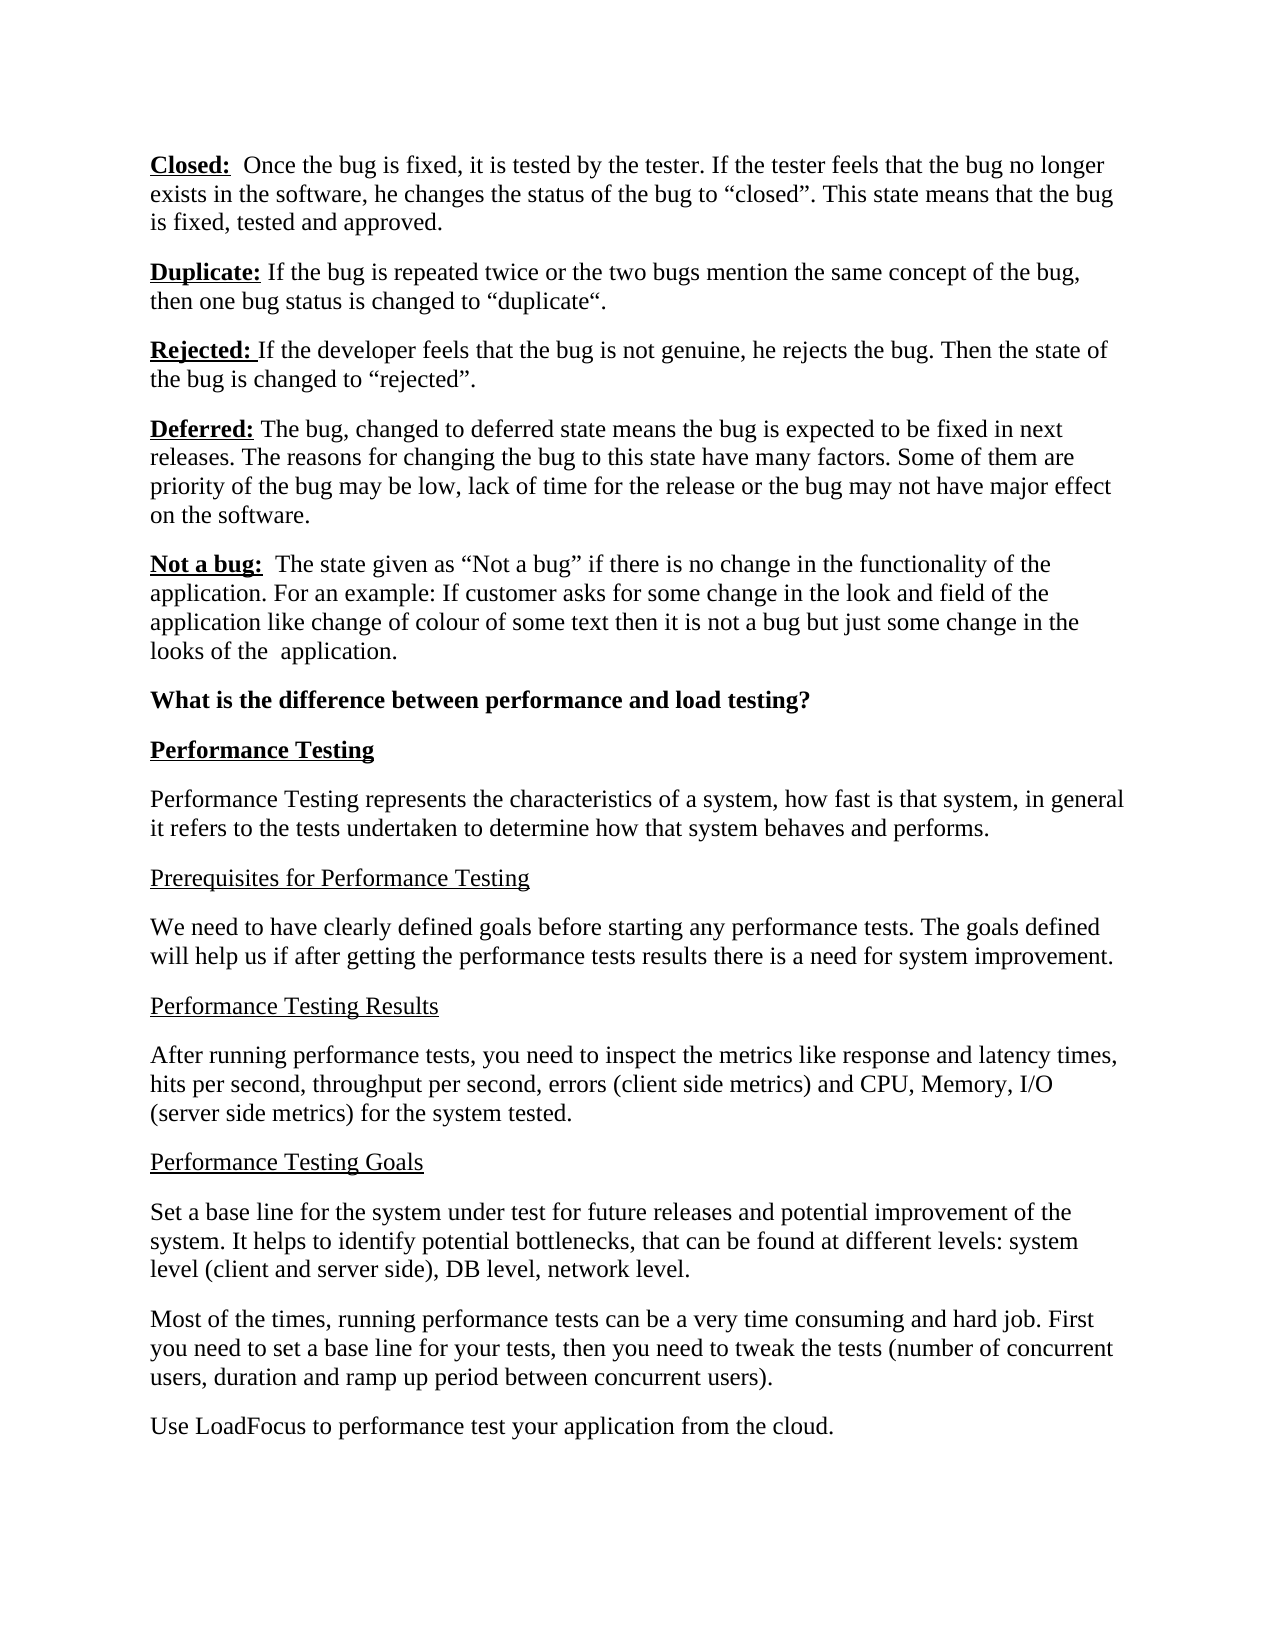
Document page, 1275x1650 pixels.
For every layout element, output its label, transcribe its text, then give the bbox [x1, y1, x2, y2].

text Use LoadFocus to performance test your application from the cloud. [150, 1411, 1125, 1440]
text Rejected: If the developer feels that the bug is not genuine, he rejects the bug. Then the state of the bug is changed to “rejected”. [150, 335, 1125, 393]
text After running performance tests, you need to inspect the metrics like response and latency times, hits per second, throughput per second, errors (client side metrics) and CPU, Memory, I/O (server side metrics) for the system tested. [150, 1040, 1125, 1127]
text We need to have clearly defined goals before starting any performance tests. The goals defined will help us if after getting the performance tests results there is a need for system improvement. [150, 912, 1125, 970]
text Performance Testing represents the characteristics of a system, how fast is that system, in general it refers to the tests undertaken to determine how that system behaves and performs. [150, 784, 1125, 842]
text Performance Testing Results [150, 991, 1125, 1019]
text Prerequisites for Performance Testing [150, 863, 1125, 892]
text Deferred: The bug, changed to deferred state means the bug is expected to be fixed in next releases. The reasons for changing the bug to this state have many factors. Some of them are priority of the bug may be low, lack of time for the release or the bug may not have major effect on the software. [150, 414, 1125, 529]
text Performance Testing Goals [150, 1147, 1125, 1176]
text Set a base line for the system under test for future releases and potential improvement of the system. It helps to identify potential bottlenecks, that can be found at different levels: system level (client and server side), DB level, network level. [150, 1197, 1125, 1283]
text Performance Testing [150, 735, 1125, 764]
text Most of the times, running performance tests can be a very time consuming and hard job. First you need to set a base line for your tests, then you need to tweak the tests (number of concurrent users, duration and ramp up period between concurrent users). [150, 1304, 1125, 1390]
text Duplicate: If the bug is repeated twice or the two bugs mention the same concept of the bug, then one bug status is changed to “duplicate“. [150, 257, 1125, 314]
text What is the difference between performance and load testing? [150, 685, 1125, 714]
text Closed: Once the bug is fixed, it is tested by the tester. If the tester feels that the bug no longer exists in the software, he changes the status of the bug to “closed”. This state means that the bug is fixed, tested and approved. [150, 150, 1125, 236]
text Not a bug: The state given as “Not a bug” if there is no change in the functionality of the application. For an example: If customer asks for some change in the look and field of the application like change of colour of some text then it is not a bug but just some change in the looks of the application. [150, 549, 1125, 664]
